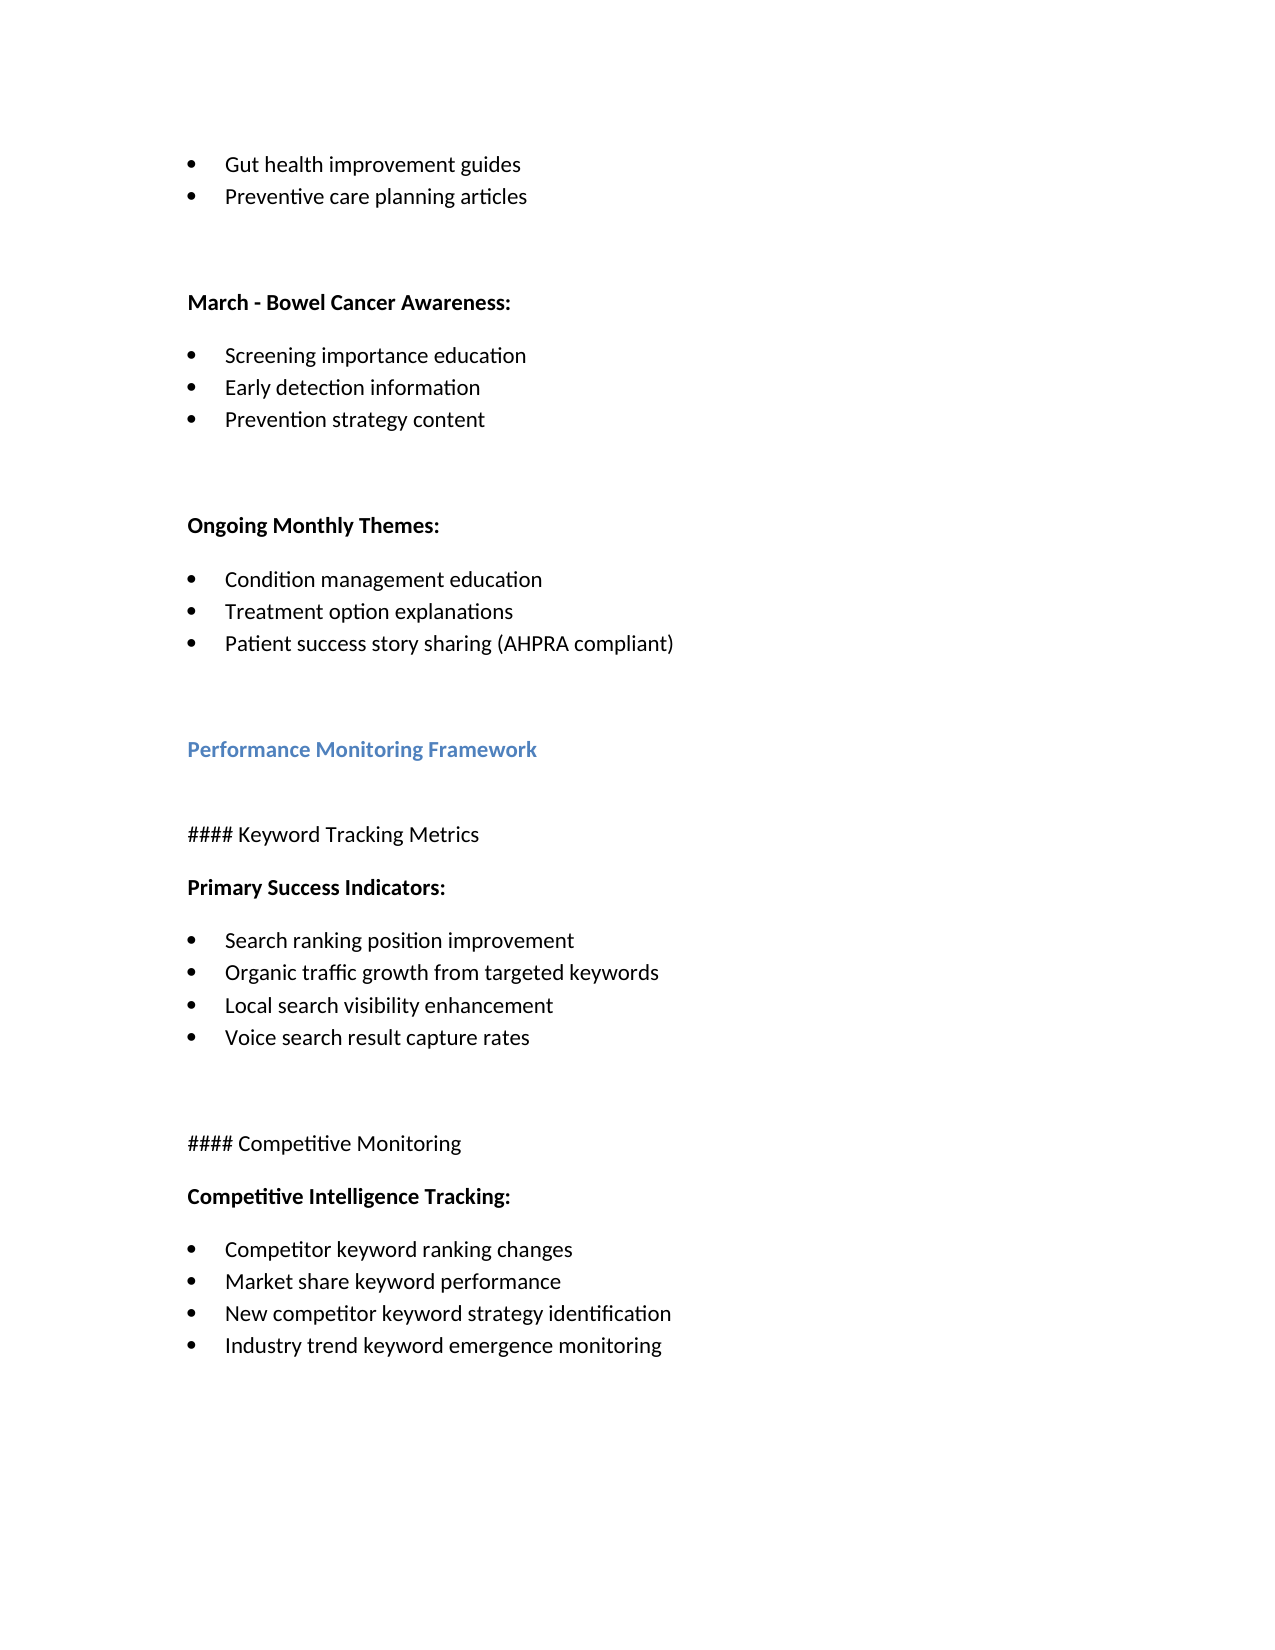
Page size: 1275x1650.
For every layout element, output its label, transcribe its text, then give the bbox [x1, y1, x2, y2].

list Preventive care planning articles [187, 182, 1087, 210]
list Voice search result capture rates [187, 1023, 1087, 1051]
list Organic traffic growth from targeted keywords [187, 958, 1087, 987]
list Condition management education [187, 565, 1087, 593]
text Ongoing Monthly Themes: [187, 512, 1087, 540]
list Early detection information [187, 373, 1087, 401]
list New competitor keyword strategy identification [187, 1299, 1087, 1327]
list Industry trend keyword emergence monitoring [187, 1332, 1087, 1359]
list Local search visibility enhancement [187, 991, 1087, 1019]
list Market share keyword performance [187, 1267, 1087, 1295]
list Screening importance education [187, 341, 1087, 369]
text #### Competitive Monitoring [187, 1129, 1087, 1157]
text March - Bowel Cancer Awareness: [187, 288, 1087, 316]
subtitle Performance Monitoring Framework [187, 735, 1087, 763]
list Gut health improvement guides [187, 150, 1087, 178]
list Competitor keyword ranking changes [187, 1235, 1087, 1263]
list Treatment option explanations [187, 597, 1087, 625]
list Patient success story sharing (AHPRA compliant) [187, 629, 1087, 657]
text Primary Success Indicators: [187, 873, 1087, 901]
list Prevention strategy content [187, 406, 1087, 434]
text #### Keyword Tracking Metrics [187, 820, 1087, 848]
list Search ranking position improvement [187, 926, 1087, 954]
text Competitive Intelligence Tracking: [187, 1182, 1087, 1210]
